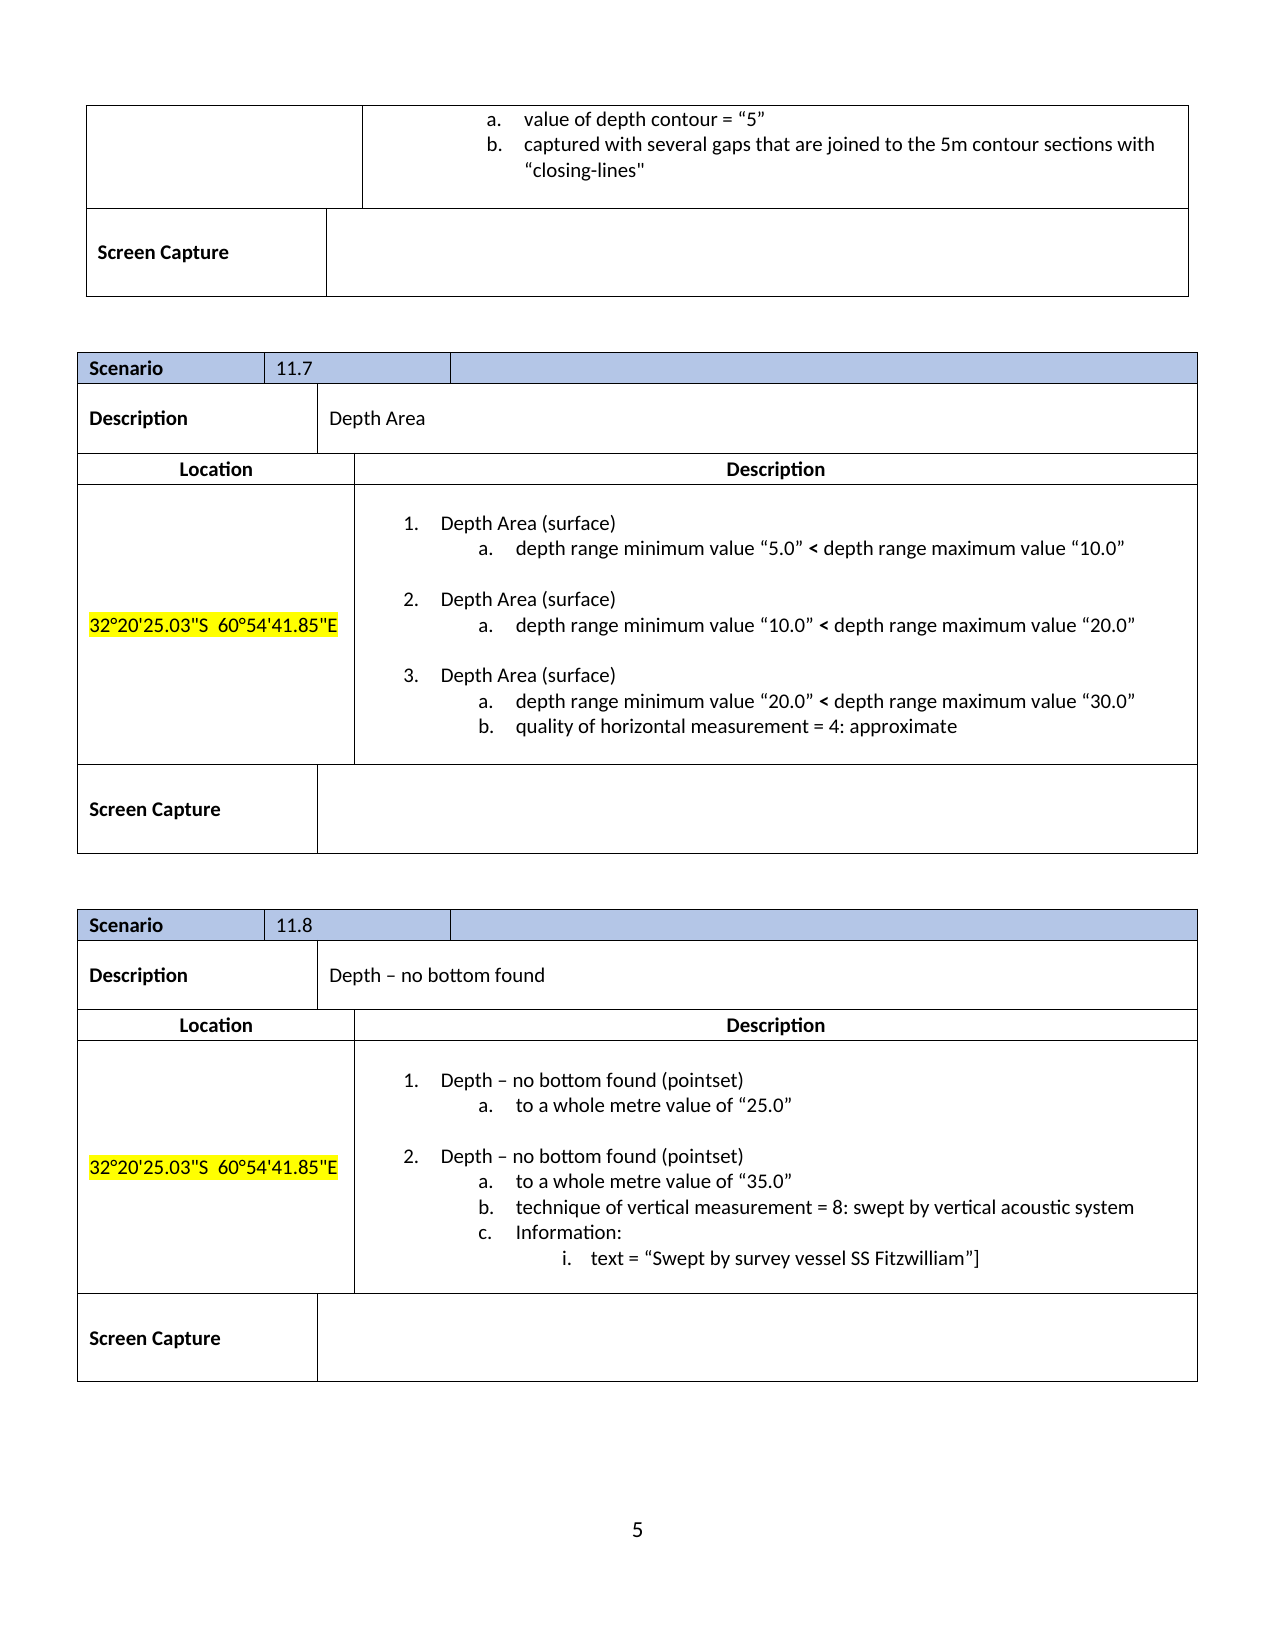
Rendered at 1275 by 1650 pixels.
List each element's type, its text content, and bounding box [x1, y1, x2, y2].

table_cell 32°20'25.03"S 60°54'41.85"E [78, 485, 354, 764]
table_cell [363, 106, 1188, 208]
table_cell Depth – no bottom found [318, 941, 1197, 1009]
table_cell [87, 106, 362, 208]
table_cell Description [78, 384, 317, 452]
table_cell Screen Capture [87, 209, 326, 296]
table_header [451, 910, 1197, 940]
table_cell Location [78, 1010, 354, 1040]
table_cell Depth Area (surface) depth range minimum value “5.0” < depth range maximum value “10.0” Depth Area (surface) depth range minimum value “10.0” < depth range maximum value “20.0” Depth Area (surface) depth range minimum value “20.0” < depth range maximum value “30.0” quality of horizontal measurement = 4: approximate [355, 485, 1197, 764]
table_header Scenario [78, 910, 264, 940]
table_cell [327, 209, 1188, 296]
table_header [451, 353, 1197, 383]
table_cell 32°20'25.03"S 60°54'41.85"E [78, 1041, 354, 1293]
table_cell Location [78, 454, 354, 484]
table_header 11.7 [265, 353, 450, 383]
table_cell Screen Capture [78, 1294, 317, 1381]
table_cell Description [355, 1010, 1197, 1040]
table_cell Screen Capture [78, 765, 317, 852]
table_header Scenario [78, 353, 264, 383]
table_cell Description [355, 454, 1197, 484]
table_cell Depth – no bottom found (pointset) to a whole metre value of “25.0” Depth – no bottom found (pointset) to a whole metre value of “35.0” technique of vertical measurement = 8: swept by vertical acoustic system Information: text = “Swept by survey vessel SS Fitzwilliam”] [355, 1041, 1197, 1293]
table_cell [318, 765, 1197, 852]
table_cell [318, 1294, 1197, 1381]
table_header 11.8 [265, 910, 450, 940]
table_cell Description [78, 941, 317, 1009]
table_cell Depth Area [318, 384, 1197, 452]
